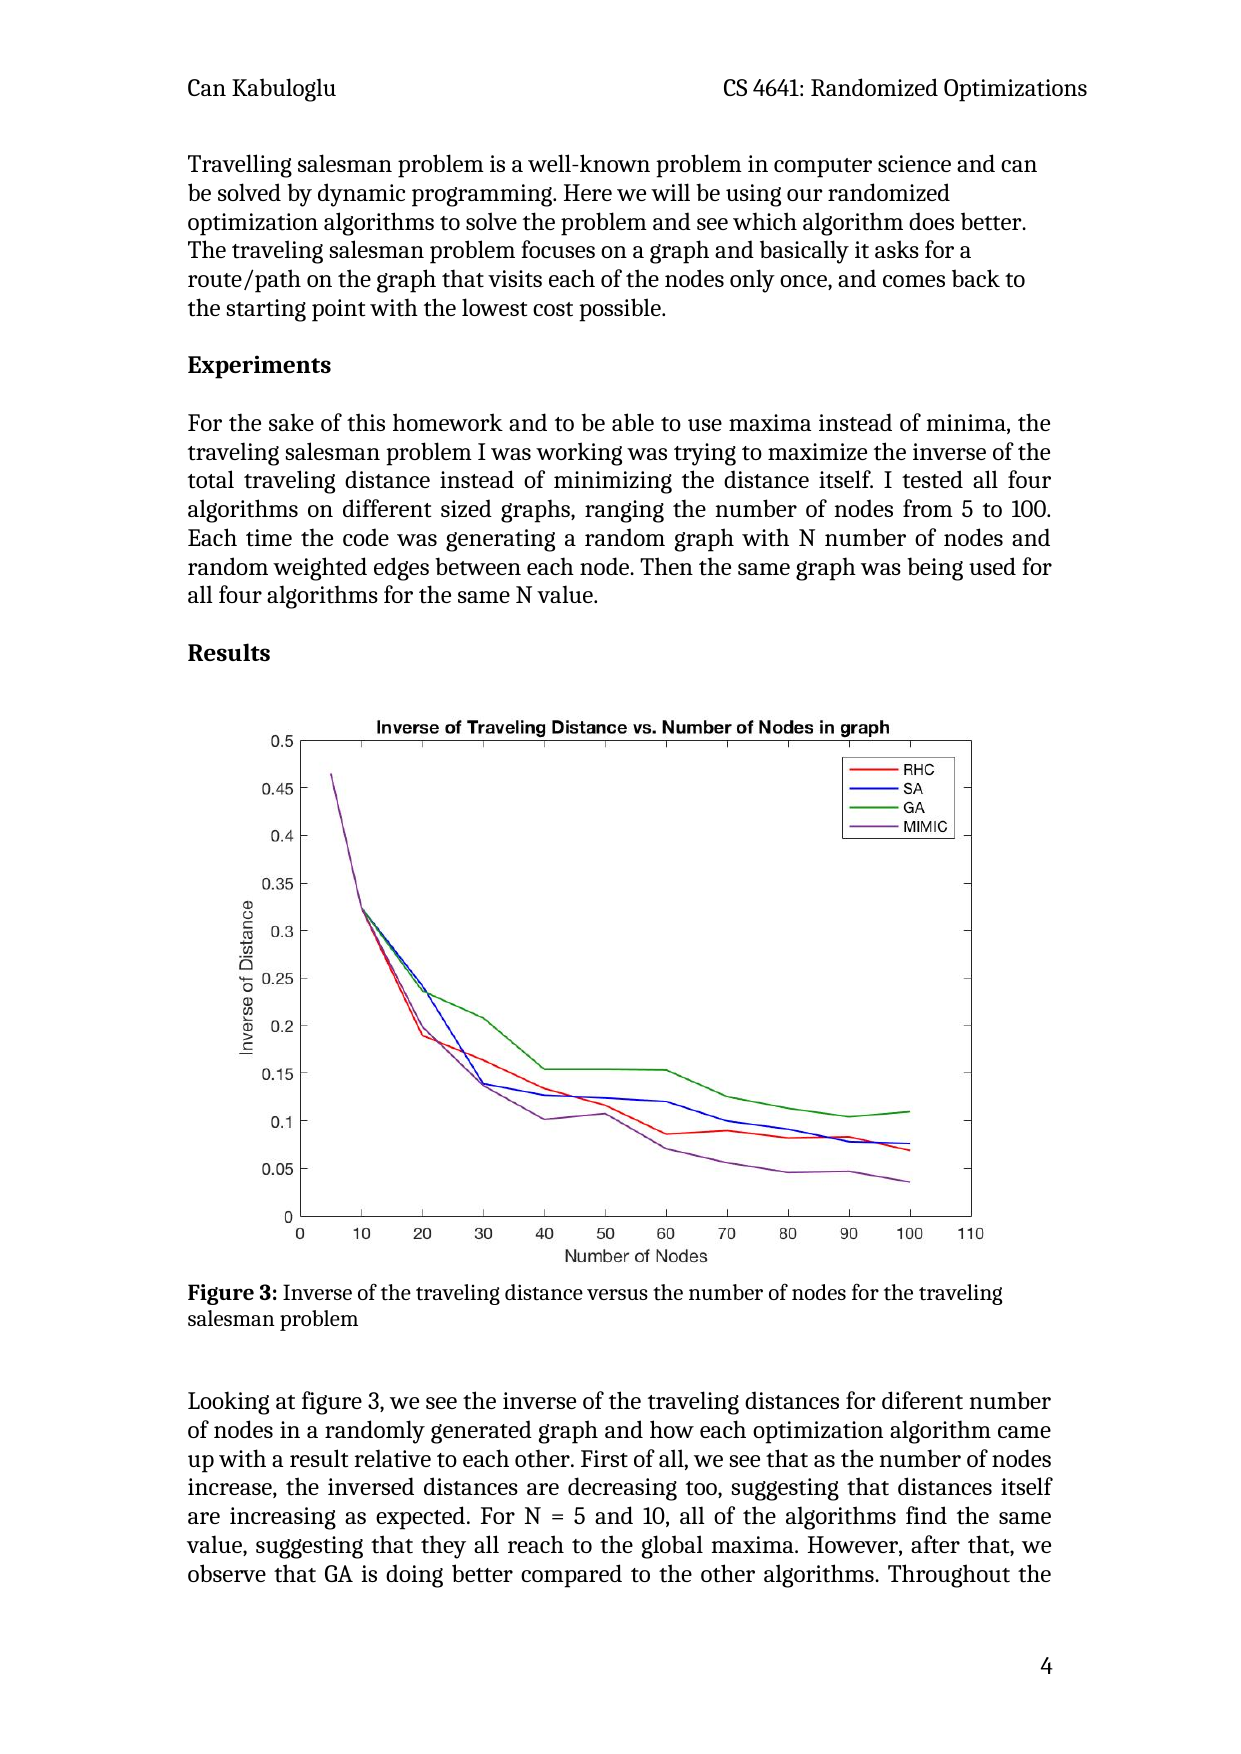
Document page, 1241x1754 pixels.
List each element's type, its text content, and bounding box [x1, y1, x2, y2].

text Experiments [187, 351, 1053, 380]
text Figure 3: Inverse of the traveling distance versus the number of nodes for the traveling salesman problem [187, 1280, 1053, 1332]
text Travelling salesman problem is a well-known problem in computer science and can be solved by dynamic programming. Here we will be using our randomized optimization algorithms to solve the problem and see which algorithm does better. The traveling salesman problem focuses on a graph and basically it asks for a route/path on the graph that visits each of the nodes only once, and comes back to the starting point with the lowest cost possible. [187, 150, 1053, 322]
text Results [187, 639, 1053, 667]
text For the sake of this homework and to be able to use maxima instead of minima, the traveling salesman problem I was working was trying to maximize the inverse of the total traveling distance instead of minimizing the distance itself. I tested all four algorithms on different sized graphs, ranging the number of nodes from 5 to 100. Each time the code was generating a random graph with N number of nodes and random weighted edges between each node. Then the same graph was being used for all four algorithms for the same N value. [187, 409, 1053, 610]
picture [187, 696, 1053, 1280]
